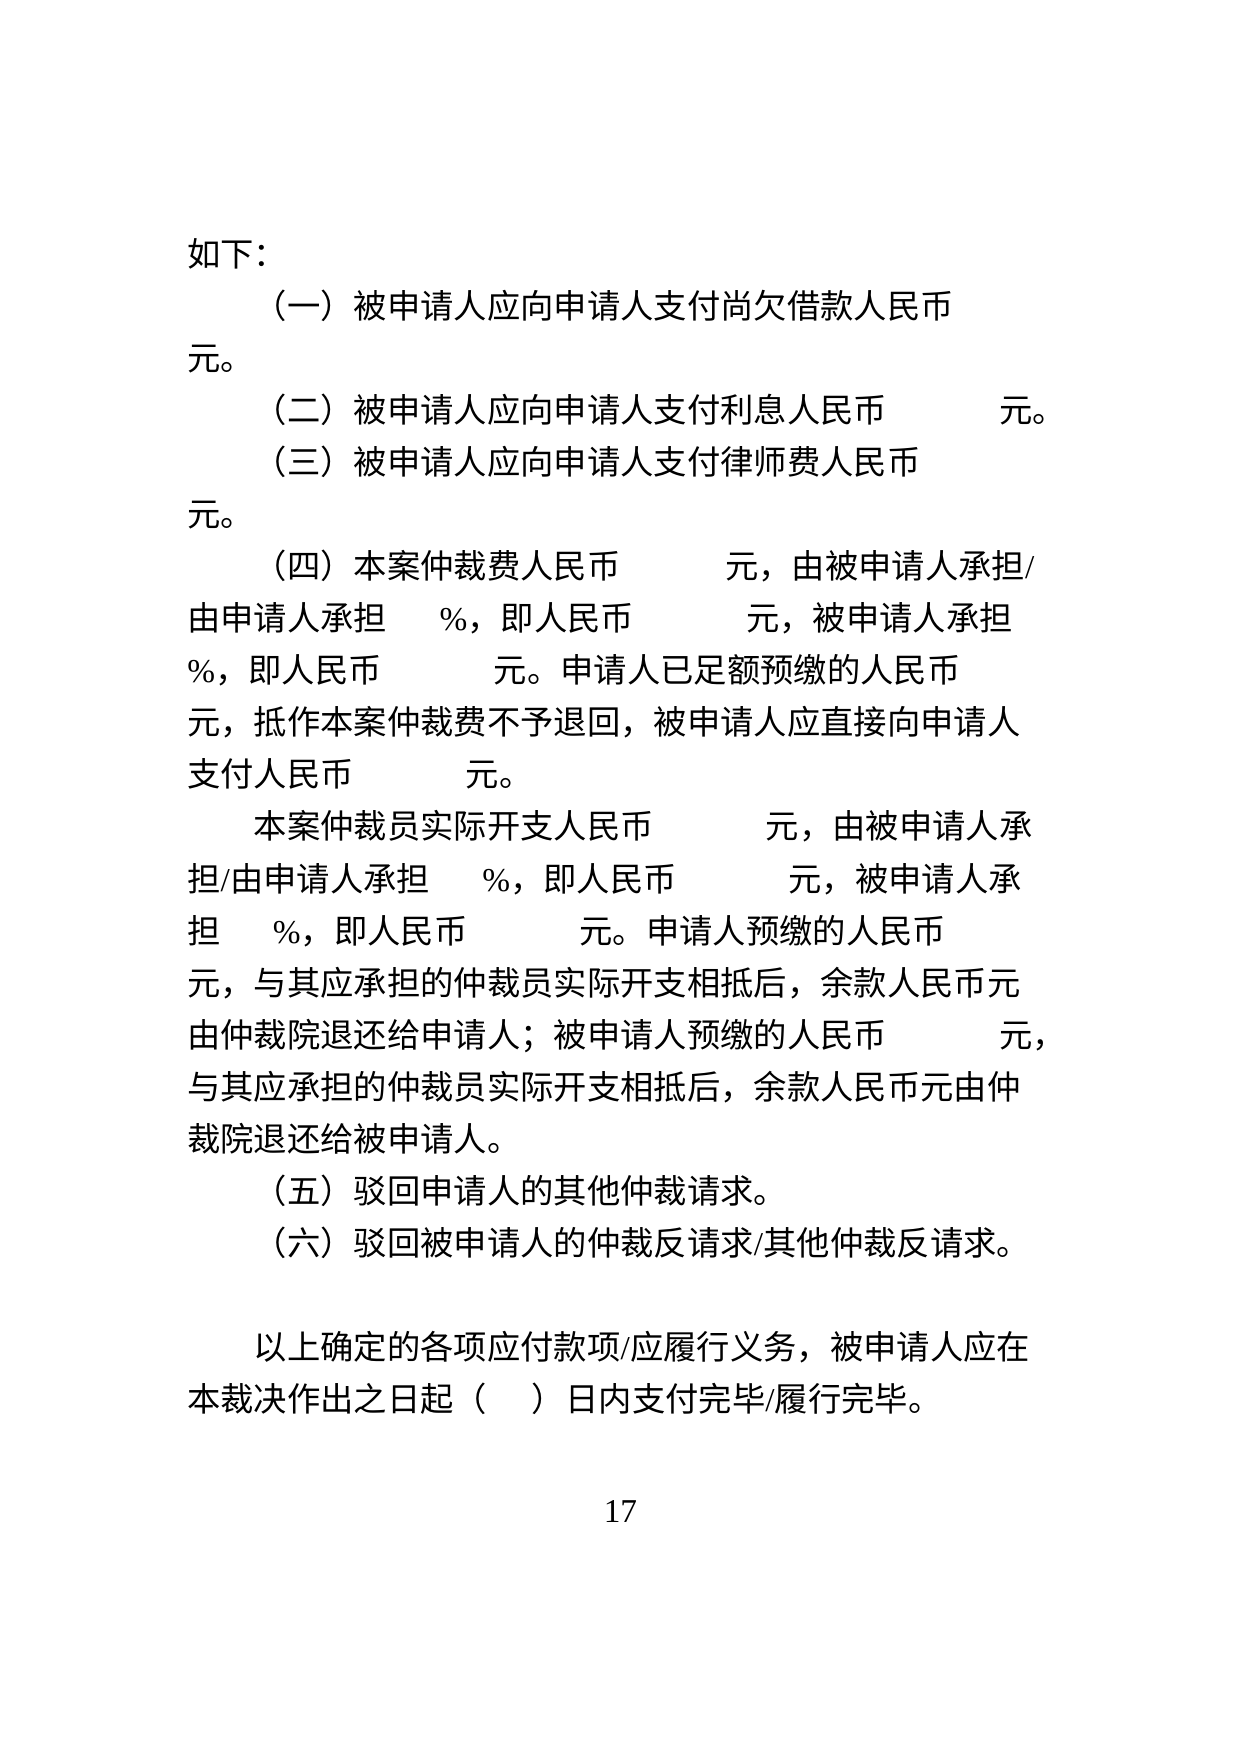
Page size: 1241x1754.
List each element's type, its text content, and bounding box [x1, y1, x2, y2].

text （二）被申请人应向申请人支付利息人民币 元。 [187, 381, 1053, 433]
text 本案仲裁员实际开支人民币 元，由被申请人承担/由申请人承担 %，即人民币 元，被申请人承担 %，即人民币 元。申请人预缴的人民币 元，与其应承担的仲裁员实际开支相抵后，余款人民币元由仲裁院退还给申请人；被申请人预缴的人民币 元，与其应承担的仲裁员实际开支相抵后，余款人民币元由仲裁院退还给被申请人。 [187, 797, 1053, 1162]
text （五）驳回申请人的其他仲裁请求。 [187, 1162, 1053, 1214]
text （六）驳回被申请人的仲裁反请求/其他仲裁反请求。 [187, 1214, 1053, 1318]
text （一）被申请人应向申请人支付尚欠借款人民币 元。 [187, 276, 1053, 381]
text （三）被申请人应向申请人支付律师费人民币 元。 [187, 433, 1053, 537]
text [187, 224, 1053, 276]
text 以上确定的各项应付款项/应履行义务，被申请人应在本裁决作出之日起（ ）日内支付完毕/履行完毕。 [187, 1318, 1053, 1474]
text （四）本案仲裁费人民币 元，由被申请人承担/由申请人承担 %，即人民币 元，被申请人承担 %，即人民币 元。申请人已足额预缴的人民币 元，抵作本案仲裁费不予退回，被申请人应直接向申请人支付人民币 元。 [187, 537, 1053, 797]
